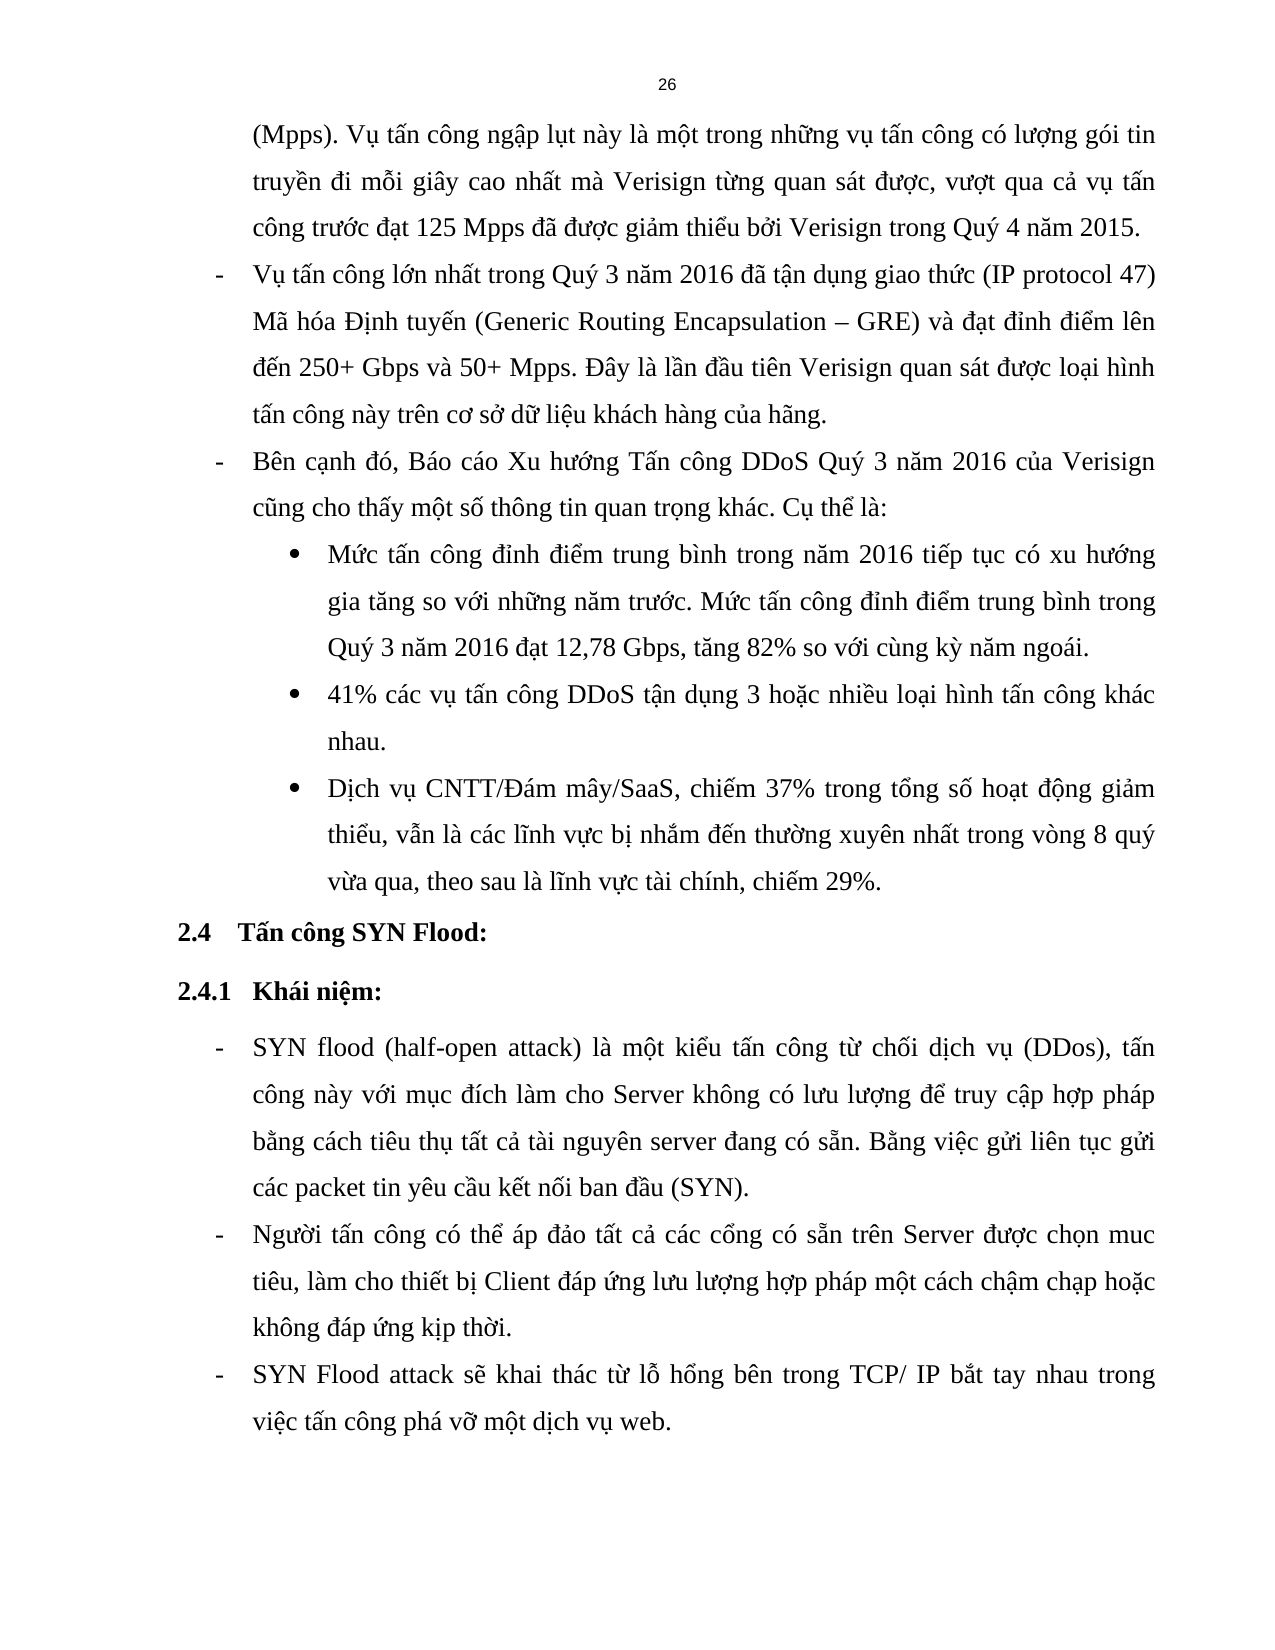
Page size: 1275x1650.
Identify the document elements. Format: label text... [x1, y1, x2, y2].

list Bên cạnh đó, Báo cáo Xu hướng Tấn công DDoS Quý 3 năm 2016 của Verisign cũng cho thấy một số thông tin quan trọng khác. Cụ thể là: [215, 445, 1157, 523]
list SYN flood (half-open attack) là một kiểu tấn công từ chối dịch vụ (DDos), tấn công này với mục đích làm cho Server không có lưu lượng để truy cập hợp pháp bằng cách tiêu thụ tất cả tài nguyên server đang có sẵn. Bằng việc gửi liên tục gửi các packet tin yêu cầu kết nối ban đầu (SYN). [215, 1031, 1157, 1202]
subtitle Khái niệm: [177, 975, 1157, 1006]
list Vụ tấn công lớn nhất trong Quý 3 năm 2016 đã tận dụng giao thức (IP protocol 47) Mã hóa Định tuyến (Generic Routing Encapsulation – GRE) và đạt đỉnh điểm lên đến 250+ Gbps và 50+ Mpps. Đây là lần đầu tiên Verisign quan sát được loại hình tấn công này trên cơ sở dữ liệu khách hàng của hãng. [215, 258, 1157, 429]
list Mức tấn công đỉnh điểm trung bình trong năm 2016 tiếp tục có xu hướng gia tăng so với những năm trước. Mức tấn công đỉnh điểm trung bình trong Quý 3 năm 2016 đạt 12,78 Gbps, tăng 82% so với cùng kỳ năm ngoái. [290, 538, 1157, 663]
list 41% các vụ tấn công DDoS tận dụng 3 hoặc nhiều loại hình tấn công khác nhau. [290, 678, 1157, 756]
list Người tấn công có thể áp đảo tất cả các cổng có sẵn trên Server được chọn muc tiêu, làm cho thiết bị Client đáp ứng lưu lượng hợp pháp một cách chậm chạp hoặc không đáp ứng kịp thời. [215, 1218, 1157, 1342]
list Dịch vụ CNTT/Đám mây/SaaS, chiếm 37% trong tổng số hoạt động giảm thiểu, vẫn là các lĩnh vực bị nhắm đến thường xuyên nhất trong vòng 8 quý vừa qua, theo sau là lĩnh vực tài chính, chiếm 29%. [290, 772, 1157, 896]
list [215, 118, 1157, 243]
subtitle Tấn công SYN Flood: [177, 916, 1157, 947]
list SYN Flood attack sẽ khai thác từ lỗ hổng bên trong TCP/ IP bắt tay nhau trong việc tấn công phá vỡ một dịch vụ web. [215, 1358, 1157, 1436]
